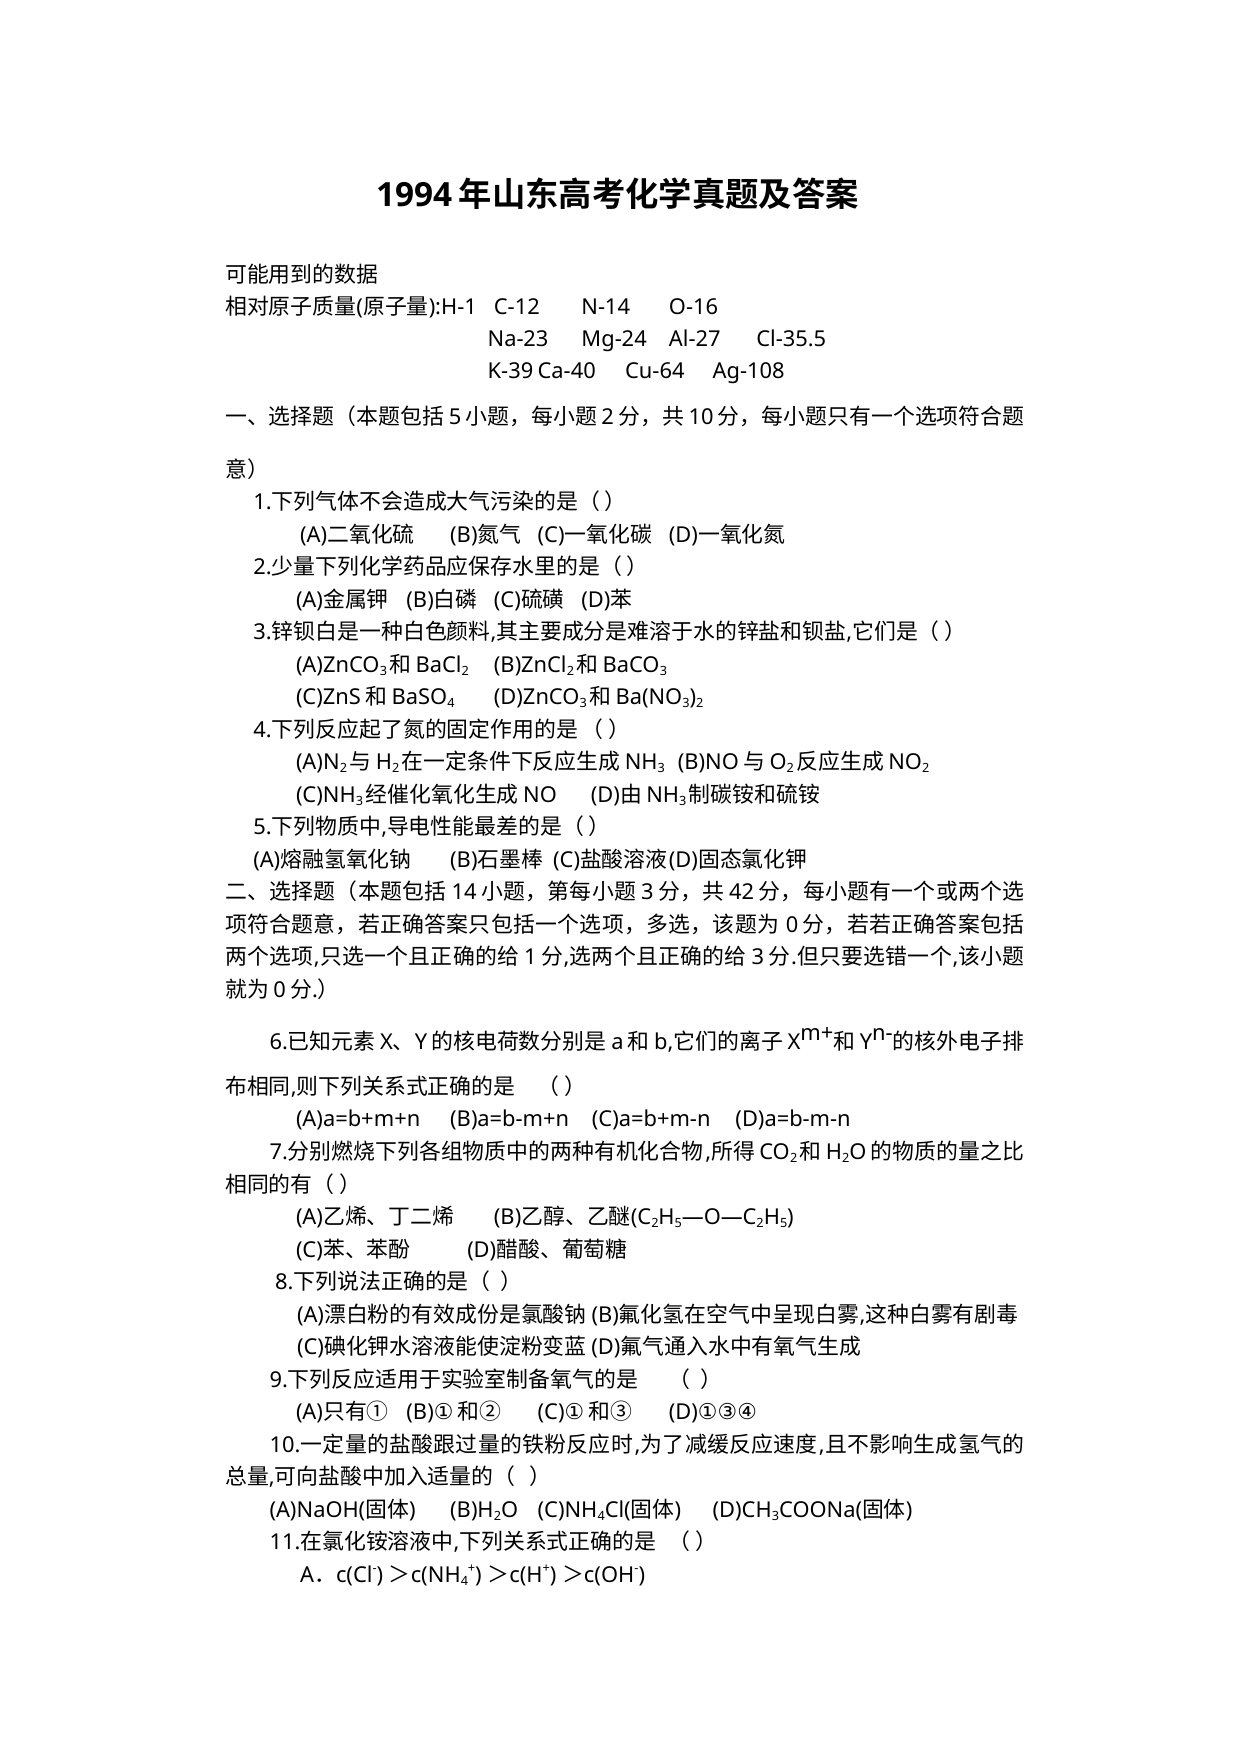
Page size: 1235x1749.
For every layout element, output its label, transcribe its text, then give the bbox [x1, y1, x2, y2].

text 相对原子质量(原子量):H-1 C-12 N-14 O-16 [225, 289, 1025, 322]
text K-39 Ca-40 Cu-64 Ag-108 [225, 354, 1025, 387]
text 9.下列反应适用于实验室制备氧气的是 （ ） [225, 1362, 1025, 1394]
text (A)漂白粉的有效成份是氯酸钠 (B)氟化氢在空气中呈现白雾,这种白雾有剧毒 [187, 1297, 1025, 1329]
text 7.分别燃烧下列各组物质中的两种有机化合物,所得CO2和H2O的物质的量之比相同的有（ ） [225, 1134, 1025, 1199]
text 8.下列说法正确的是（ ） [187, 1264, 1025, 1297]
text 6.已知元素X、Y的核电荷数分别是a和b,它们的离子Xm+和Yn-的核外电子排布相同,则下列关系式正确的是 （ ） [225, 1004, 1025, 1102]
text 1994年山东高考化学真题及答案 [187, 159, 1047, 224]
text Na-23 Mg-24 Al-27 Cl-35.5 [225, 322, 1025, 354]
text (A)乙烯、丁二烯 (B)乙醇、乙醚(C2H5—O—C2H5) [225, 1199, 1025, 1232]
text 可能用到的数据 [225, 257, 1025, 289]
text 5.下列物质中,导电性能最差的是（ ） [187, 809, 1025, 842]
text (A)只有① (B)①和② (C)①和③ (D)①③④ [225, 1394, 1025, 1427]
text 2.少量下列化学药品应保存水里的是（ ） [187, 549, 1025, 582]
text A．c(Cl-) ＞c(NH4+) ＞c(H+) ＞c(OH-) [225, 1557, 1025, 1589]
text (C)ZnS和BaSO4 (D)ZnCO3和Ba(NO3)2 [225, 679, 1025, 712]
text (A)二氧化硫 (B)氮气 (C)一氧化碳 (D)一氧化氮 [225, 517, 1025, 549]
text (C)NH3经催化氧化生成NO (D)由NH3制碳铵和硫铵 [225, 777, 1025, 809]
text (A)a=b+m+n (B)a=b-m+n (C)a=b+m-n (D)a=b-m-n [225, 1102, 1025, 1134]
text (A)N2与H2在一定条件下反应生成NH3 (B)NO与O2反应生成NO2 [225, 744, 1025, 777]
text 一、选择题（本题包括5小题，每小题2分，共10分，每小题只有一个选项符合题意） [225, 387, 1025, 484]
text 11.在氯化铵溶液中,下列关系式正确的是 （ ） [225, 1524, 1025, 1557]
text 二、选择题（本题包括14小题，第每小题3分，共42分，每小题有一个或两个选项符合题意，若正确答案只包括一个选项，多选，该题为0分，若若正确答案包括两个选项,只选一个且正确的给1分,选两个且正确的给3分.但只要选错一个,该小题就为0分.） [225, 874, 1025, 1004]
text (A)金属钾 (B)白磷 (C)硫磺 (D)苯 [225, 582, 1025, 614]
text (A)NaOH(固体) (B)H2O (C)NH4Cl(固体) (D)CH3COONa(固体) [262, 1492, 1025, 1524]
text 10.一定量的盐酸跟过量的铁粉反应时,为了减缓反应速度,且不影响生成氢气的总量,可向盐酸中加入适量的（ ） [225, 1427, 1025, 1492]
text 3.锌钡白是一种白色颜料,其主要成分是难溶于水的锌盐和钡盐,它们是（ ） [187, 614, 1025, 647]
text (A)ZnCO3和BaCl2 (B)ZnCl2和BaCO3 [225, 647, 1025, 679]
text (C)碘化钾水溶液能使淀粉变蓝 (D)氟气通入水中有氧气生成 [187, 1329, 1025, 1362]
text 1.下列气体不会造成大气污染的是（ ） [187, 484, 1025, 517]
text 4.下列反应起了氮的固定作用的是 （ ） [187, 712, 1025, 744]
text (A)熔融氢氧化钠 (B)石墨棒 (C)盐酸溶液 (D)固态氯化钾 [187, 842, 1025, 874]
text (C)苯、苯酚 (D)醋酸、葡萄糖 [225, 1232, 1025, 1264]
